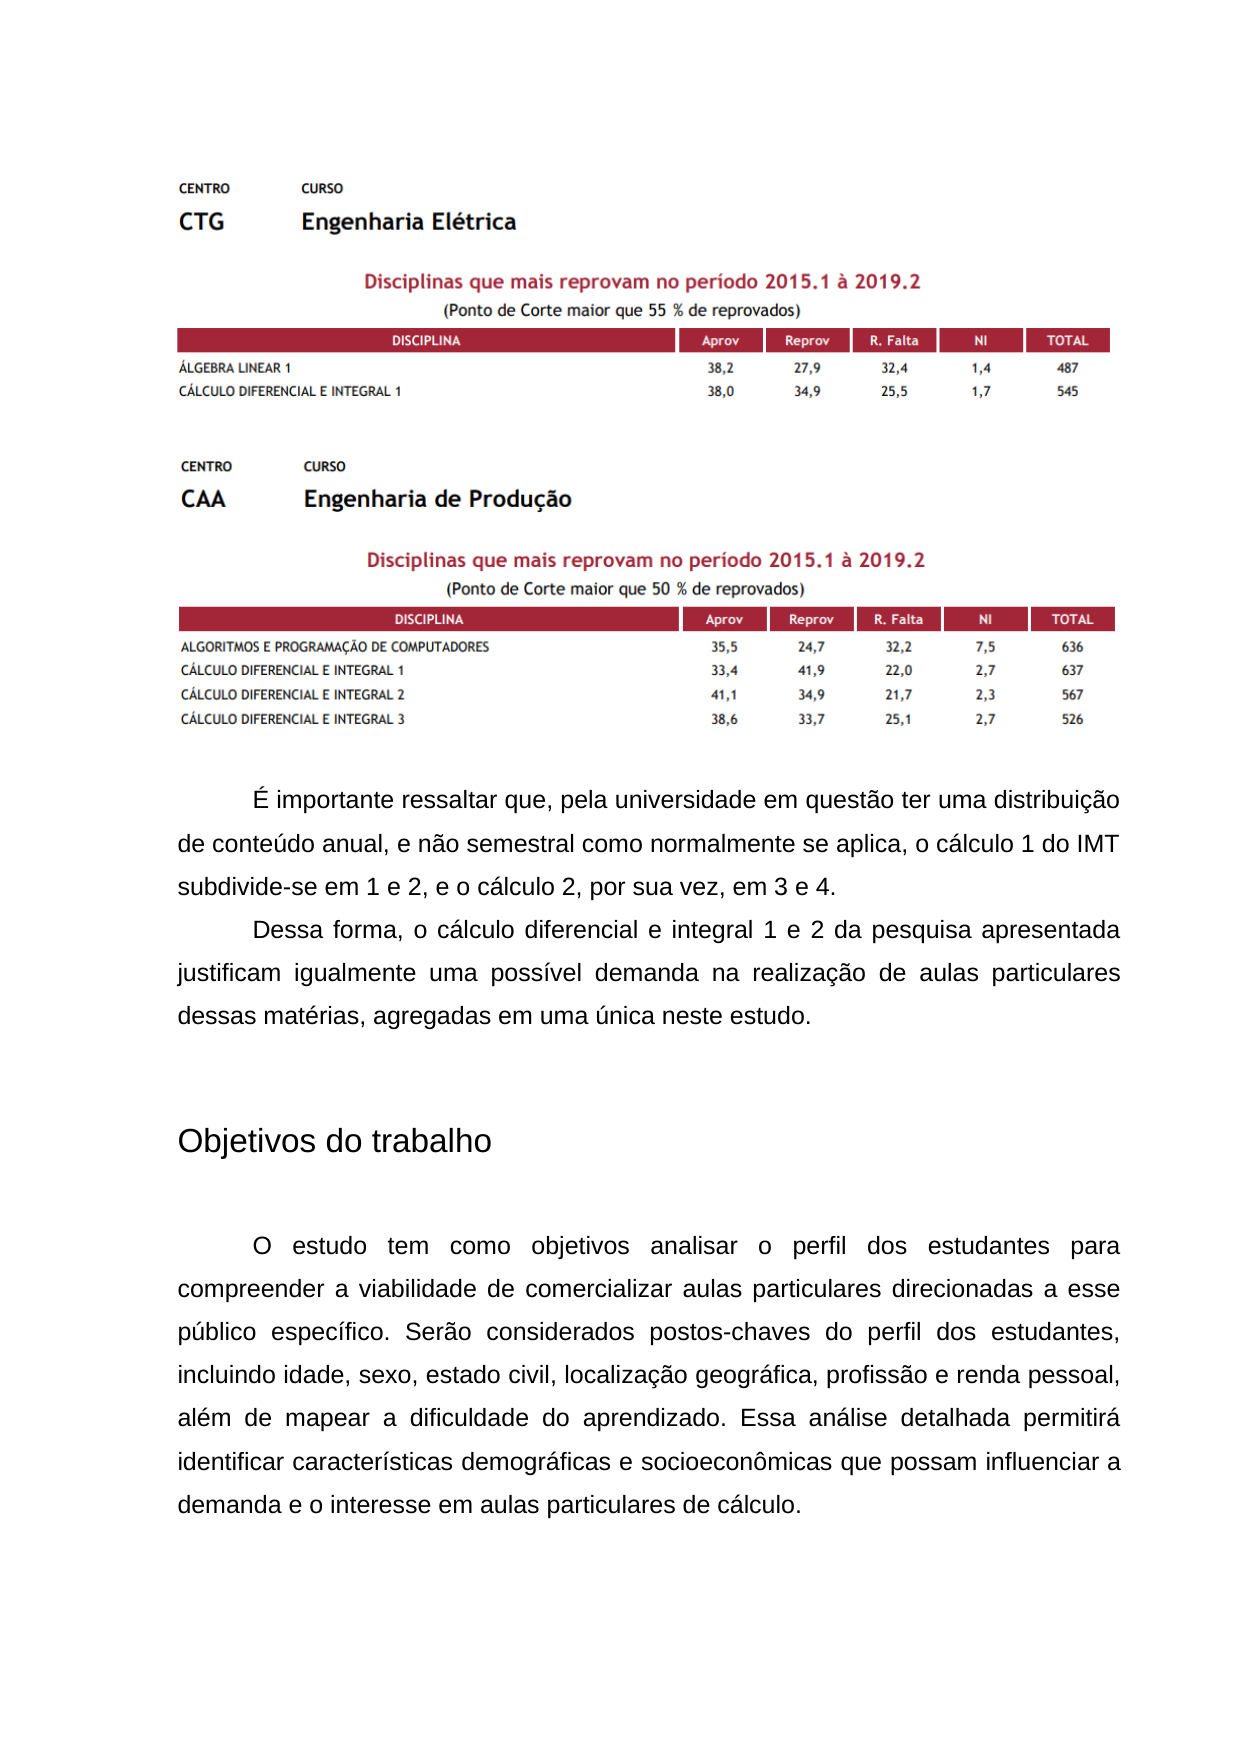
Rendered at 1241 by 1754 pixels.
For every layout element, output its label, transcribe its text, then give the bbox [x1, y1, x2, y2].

picture [177, 456, 1118, 730]
text Dessa forma, o cálculo diferencial e integral 1 e 2 da pesquisa apresentada justificam igualmente uma possível demanda na realização de aulas particulares dessas matérias, agregadas em uma única neste estudo. [177, 915, 1122, 1030]
subtitle Objetivos do trabalho [177, 1121, 1122, 1160]
text O estudo tem como objetivos analisar o perfil dos estudantes para compreender a viabilidade de comercializar aulas particulares direcionadas a esse público específico. Serão considerados postos-chaves do perfil dos estudantes, incluindo idade, sexo, estado civil, localização geográfica, profissão e renda pessoal, além de mapear a dificuldade do aprendizado. Essa análise detalhada permitirá identificar características demográficas e socioeconômicas que possam influenciar a demanda e o interesse em aulas particulares de cálculo. [177, 1231, 1122, 1518]
text É importante ressaltar que, pela universidade em questão ter uma distribuição de conteúdo anual, e não semestral como normalmente se aplica, o cálculo 1 do IMT subdivide-se em 1 e 2, e o cálculo 2, por sua vez, em 3 e 4. [177, 786, 1122, 901]
picture [177, 177, 1118, 401]
